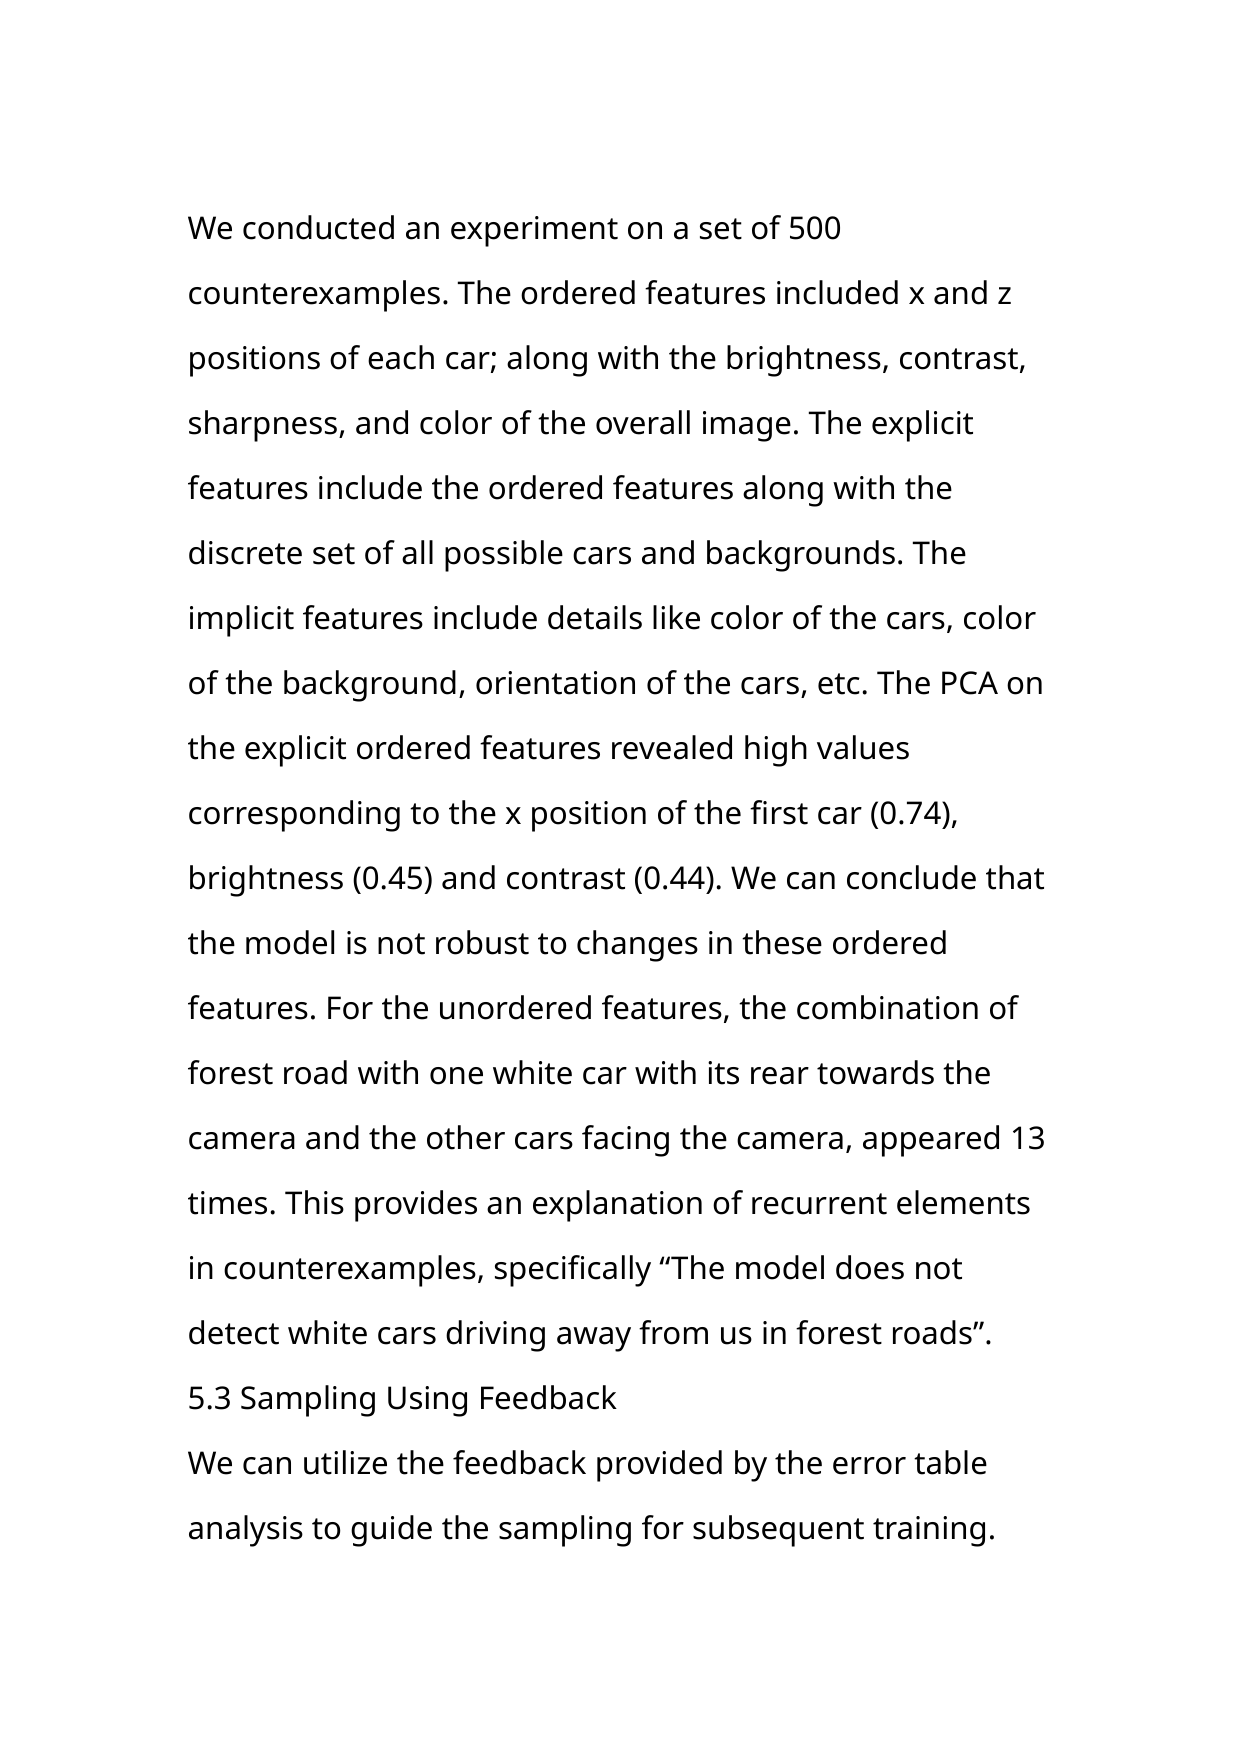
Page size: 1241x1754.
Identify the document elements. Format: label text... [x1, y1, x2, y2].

text 5.3 Sampling Using Feedback [187, 1364, 1053, 1429]
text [187, 1429, 1053, 1559]
text We conducted an experiment on a set of 500 counterexamples. The ordered features included x and z positions of each car; along with the brightness, contrast, sharpness, and color of the overall image. The explicit features include the ordered features along with the discrete set of all possible cars and backgrounds. The implicit features include details like color of the cars, color of the background, orientation of the cars, etc. The PCA on the explicit ordered features revealed high values corresponding to the x position of the first car (0.74), brightness (0.45) and contrast (0.44). We can conclude that the model is not robust to changes in these ordered features. For the unordered features, the combination of forest road with one white car with its rear towards the camera and the other cars facing the camera, appeared 13 times. This provides an explanation of recurrent elements in counterexamples, specifically “The model does not detect white cars driving away from us in forest roads”. [187, 194, 1053, 1364]
